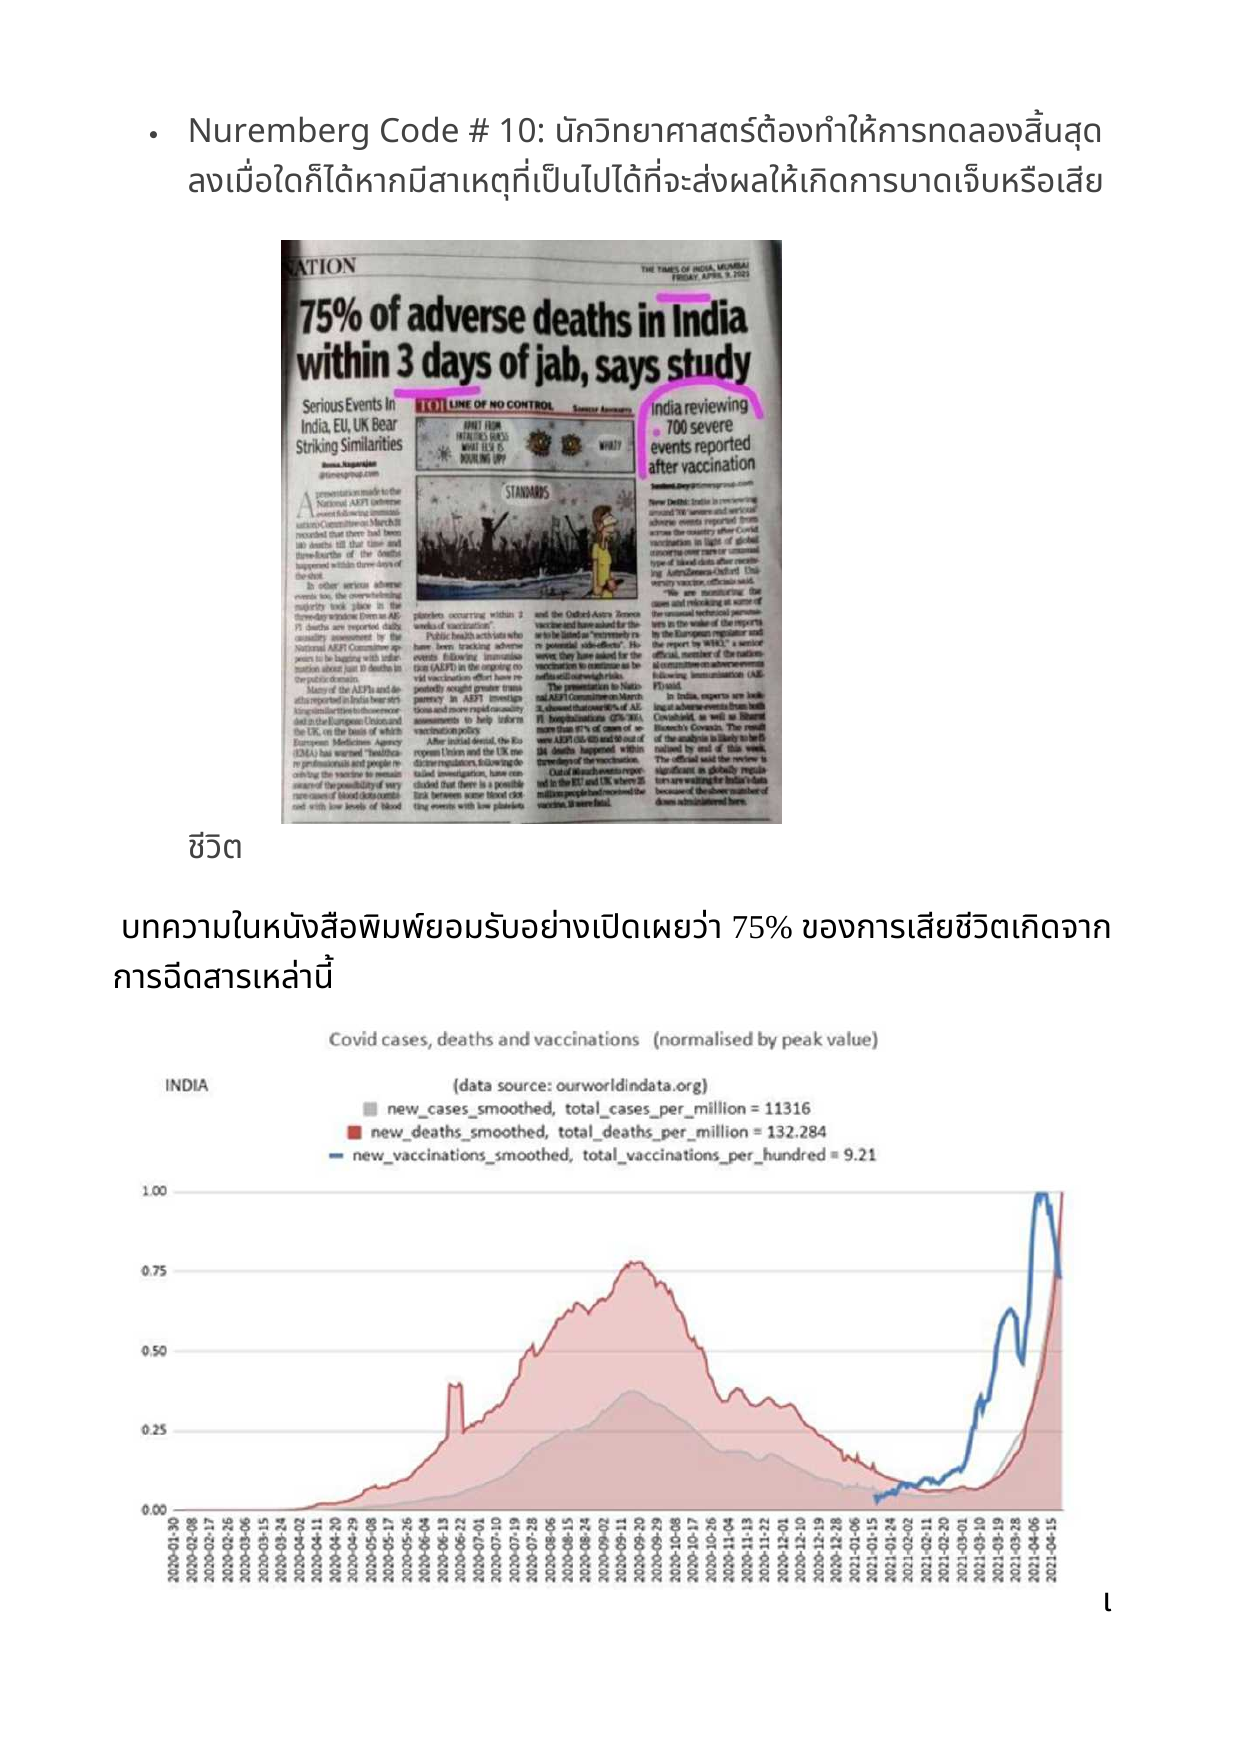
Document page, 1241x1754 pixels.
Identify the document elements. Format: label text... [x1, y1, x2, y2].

picture [112, 1003, 1094, 1612]
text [112, 903, 1128, 1627]
picture [281, 240, 782, 824]
